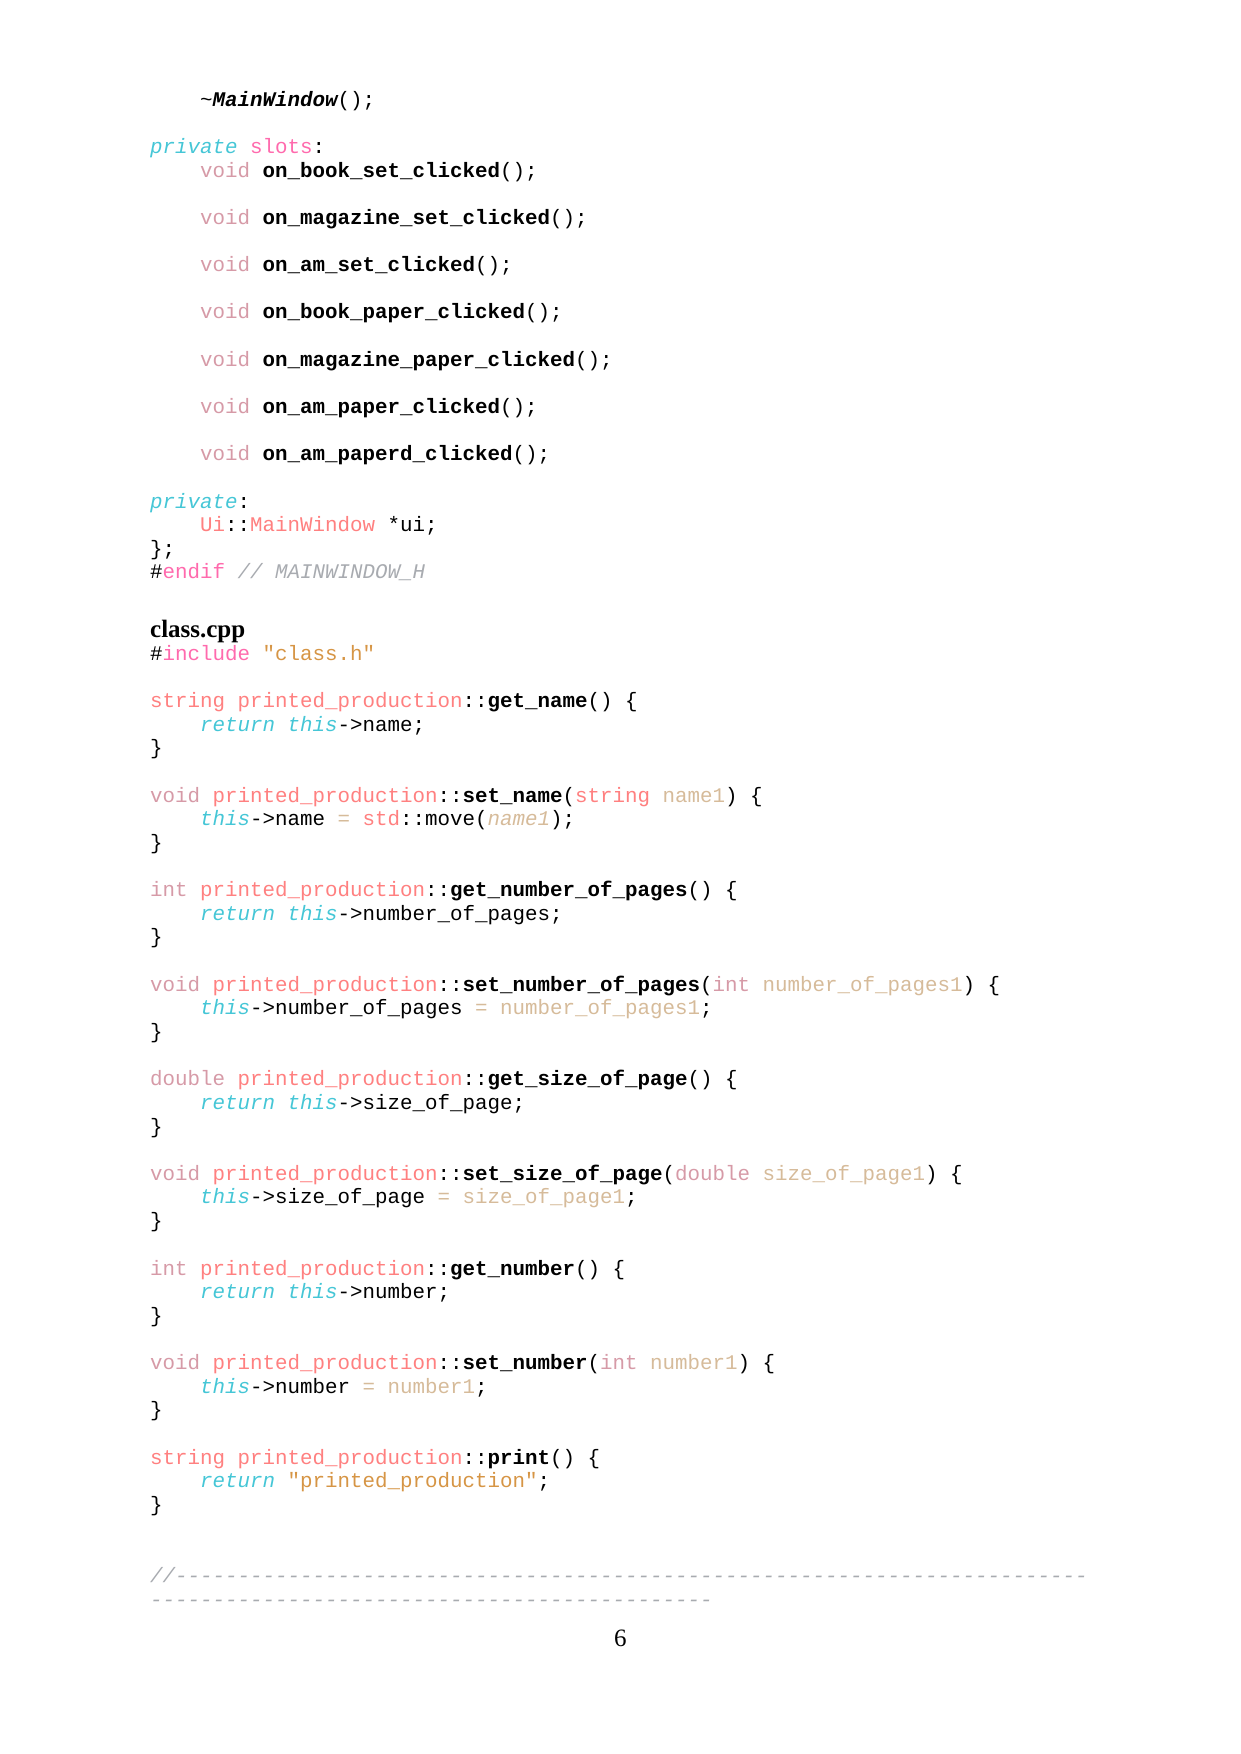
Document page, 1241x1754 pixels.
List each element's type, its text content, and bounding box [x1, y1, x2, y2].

text int printed_production::get_number() { [150, 1257, 1090, 1281]
text #endif // MAINWINDOW_H [150, 562, 1090, 585]
text } [150, 737, 1090, 761]
text void on_magazine_set_clicked(); [150, 207, 1090, 231]
text Ui::MainWindow *ui; [150, 514, 1090, 538]
text //---------------------------------------------------------------------------------------------------------------------- [150, 1565, 1090, 1612]
text string printed_production::get_name() { [150, 690, 1090, 714]
text void printed_production::set_size_of_page(double size_of_page1) { [150, 1163, 1090, 1187]
text return this->name; [150, 714, 1090, 737]
text this->size_of_page = size_of_page1; [150, 1187, 1090, 1210]
text string printed_production::print() { [150, 1447, 1090, 1470]
text void on_book_paper_clicked(); [150, 301, 1090, 325]
text void on_magazine_paper_clicked(); [150, 349, 1090, 372]
text void printed_production::set_name(string name1) { [150, 784, 1090, 808]
text #include "class.h" [150, 643, 1090, 666]
text void on_am_paperd_clicked(); [150, 443, 1090, 467]
text void printed_production::set_number_of_pages(int number_of_pages1) { [150, 974, 1090, 997]
text } [150, 1305, 1090, 1328]
text } [150, 926, 1090, 950]
text void printed_production::set_number(int number1) { [150, 1352, 1090, 1376]
text int printed_production::get_number_of_pages() { [150, 879, 1090, 903]
text this->number_of_pages = number_of_pages1; [150, 997, 1090, 1021]
text double printed_production::get_size_of_page() { [150, 1068, 1090, 1092]
text this->name = std::move(name1); [150, 808, 1090, 832]
text } [150, 1399, 1090, 1423]
text } [150, 1494, 1090, 1518]
text private slots: [150, 136, 1090, 159]
text ~MainWindow(); [150, 89, 1090, 112]
text } [150, 1116, 1090, 1139]
text } [150, 1021, 1090, 1045]
list class.cpp [150, 614, 1090, 643]
text return this->number_of_pages; [150, 903, 1090, 926]
text return "printed_production"; [150, 1470, 1090, 1494]
text void on_book_set_clicked(); [150, 159, 1090, 183]
text void on_am_set_clicked(); [150, 254, 1090, 278]
text } [150, 1210, 1090, 1234]
text }; [150, 538, 1090, 562]
text return this->number; [150, 1281, 1090, 1305]
text private: [150, 491, 1090, 514]
text } [150, 832, 1090, 856]
text void on_am_paper_clicked(); [150, 396, 1090, 420]
text return this->size_of_page; [150, 1092, 1090, 1116]
text this->number = number1; [150, 1376, 1090, 1399]
